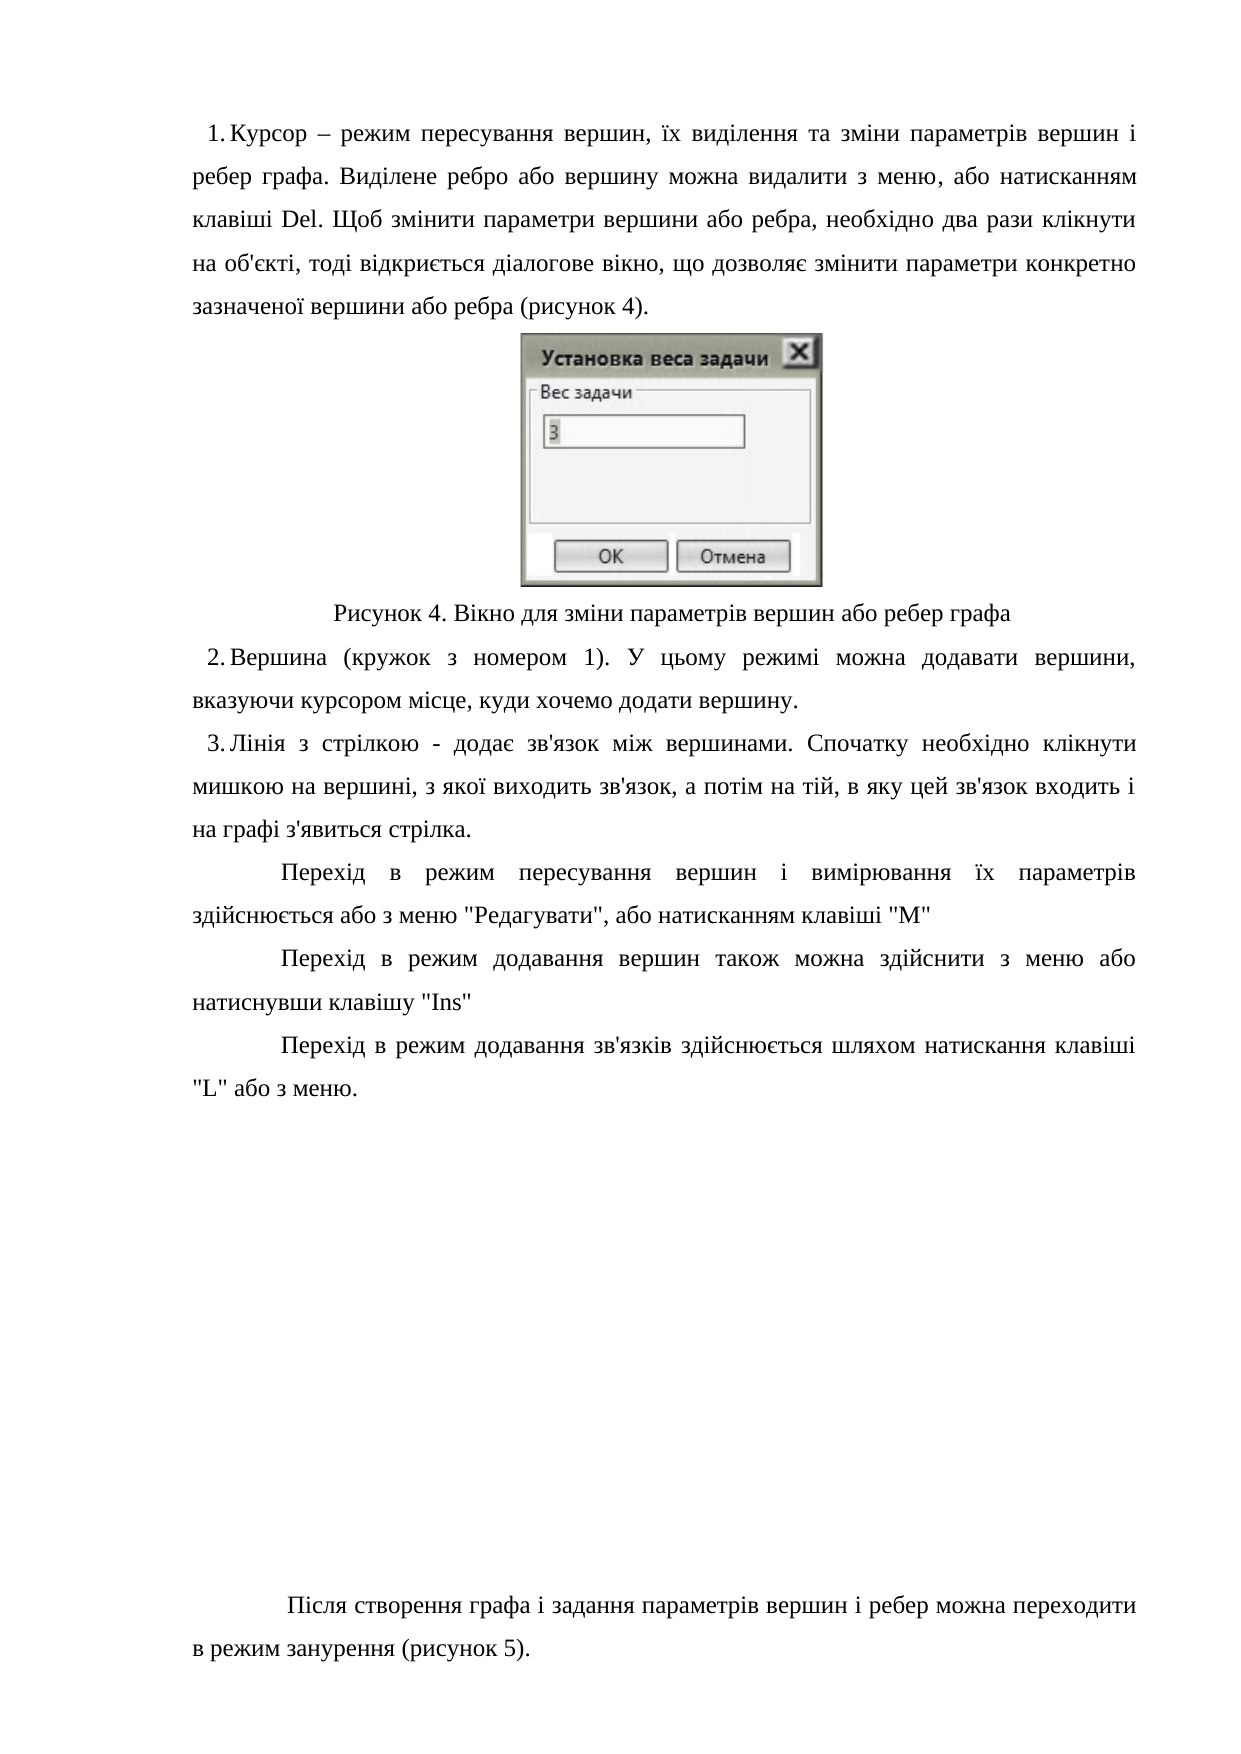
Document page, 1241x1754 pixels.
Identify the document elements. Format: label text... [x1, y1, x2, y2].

text Перехід в режим додавання зв'язків здійснюється шляхом натискання клавіші "L" або з меню. [192, 1030, 1137, 1102]
text Перехід в режим пересування вершин і вимірювання їх параметрів здійснюється або з меню "Редагувати", або натисканням клавіші "М" [192, 857, 1137, 929]
list Вершина (кружок з номером 1). У цьому режимі можна додавати вершини, вказуючи курсором місце, куди хочемо додати вершину. [192, 642, 1137, 713]
list Курсор – режим пересування вершин, їх виділення та зміни параметрів вершин і ребер графа. Виділене ребро або вершину можна видалити з меню, або натисканням клавіші Del. Щоб змінити параметри вершини або ребра, необхідно два рази клікнути на об'єкті, тоді відкриється діалогове вікно, що дозволяє змінити параметри конкретно зазначеної вершини або ребра (рисунок 4). [192, 118, 1137, 319]
text Рисунок 4. Вікно для зміни параметрів вершин або ребер графа [192, 598, 1137, 627]
list Лінія з стрілкою - додає зв'язок між вершинами. Спочатку необхідно клікнути мишкою на вершині, з якої виходить зв'язок, а потім на тій, в яку цей зв'язок входить і на графі з'явиться стрілка. [192, 728, 1137, 843]
text Перехід в режим додавання вершин також можна здійснити з меню або натиснувши клавішу "Ins" [192, 943, 1137, 1015]
picture [520, 333, 824, 587]
text Після створення графа і задання параметрів вершин і ребер можна переходити в режим занурення (рисунок 5). [192, 1590, 1137, 1662]
